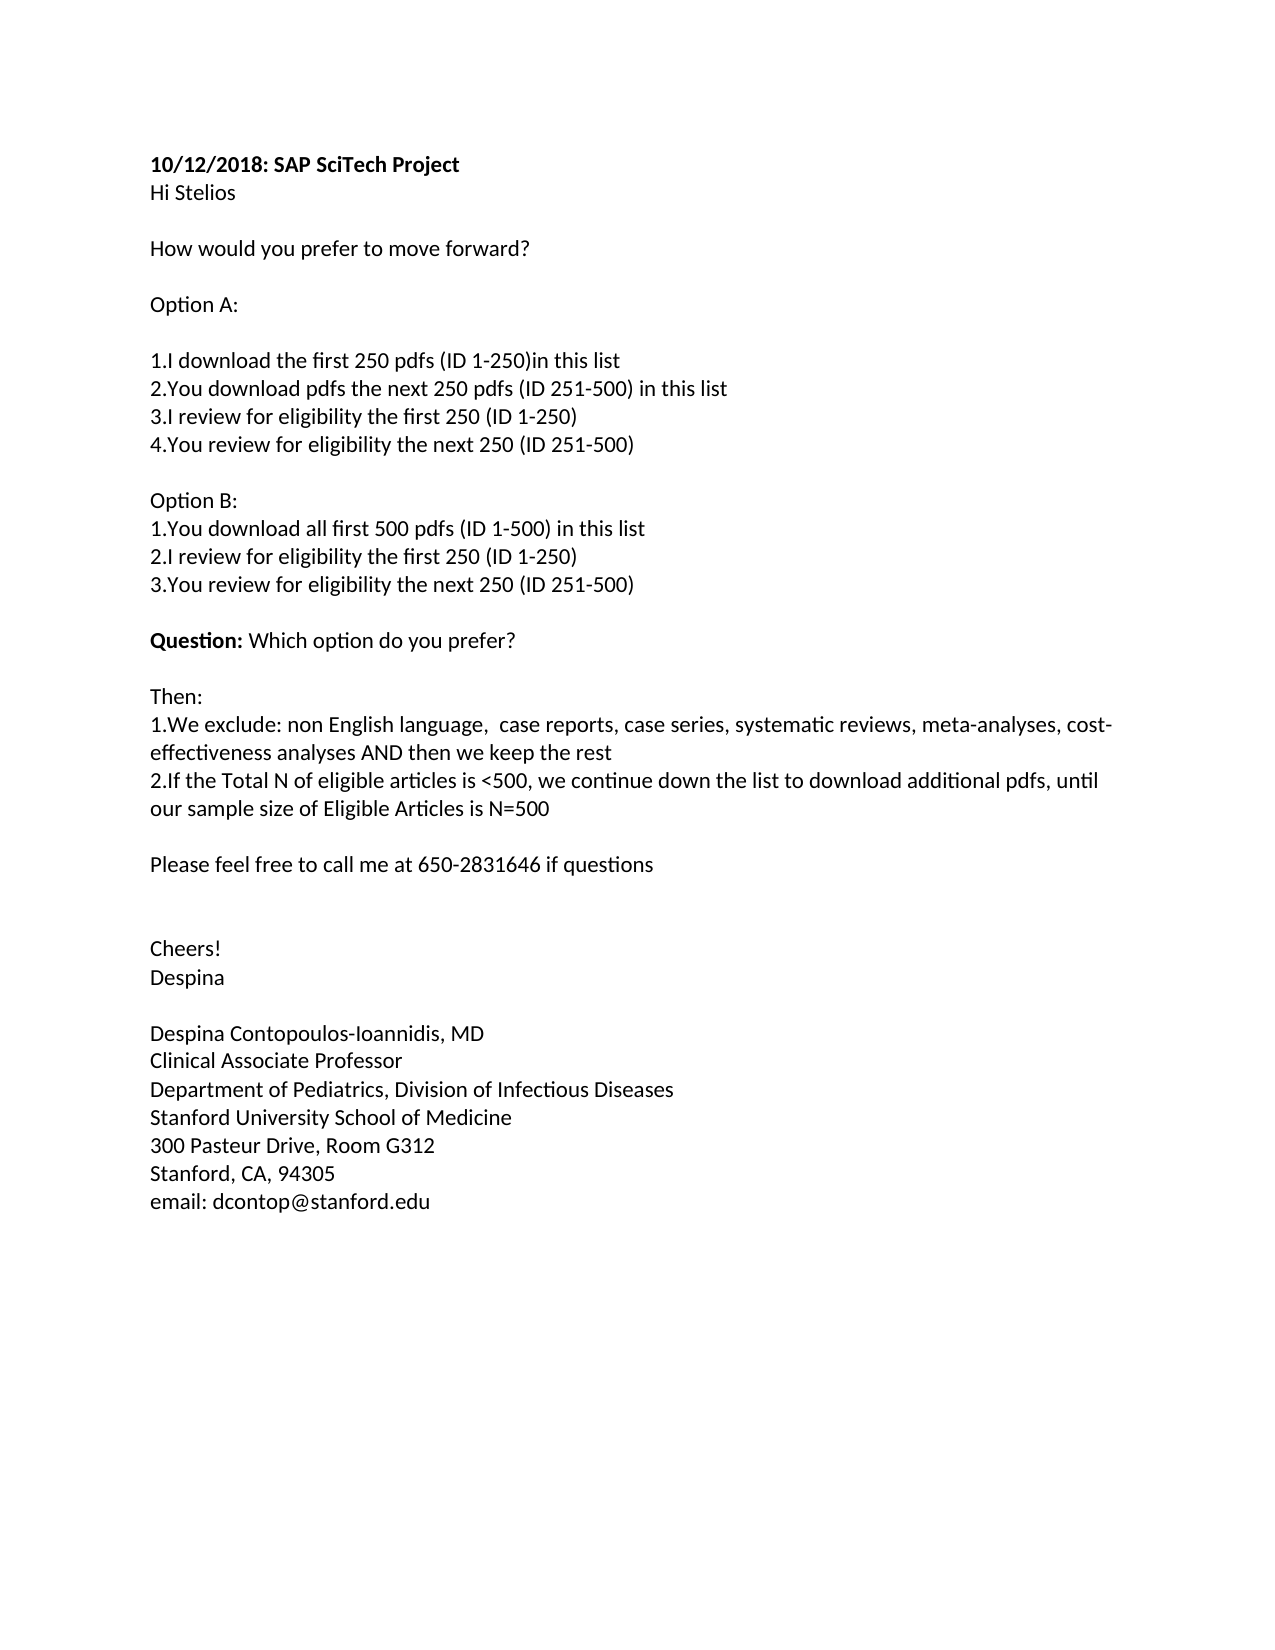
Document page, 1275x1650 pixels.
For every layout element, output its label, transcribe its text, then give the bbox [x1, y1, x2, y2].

text 2.You download pdfs the next 250 pdfs (ID 251-500) in this list [150, 374, 1125, 402]
text Stanford University School of Medicine [150, 1103, 1125, 1131]
text Option A: [150, 290, 1125, 318]
text 3.I review for eligibility the first 250 (ID 1-250) [150, 402, 1125, 430]
text 3.You review for eligibility the next 250 (ID 251-500) [150, 570, 1125, 598]
text 4.You review for eligibility the next 250 (ID 251-500) [150, 430, 1125, 458]
text Question: Which option do you prefer? [150, 626, 1125, 654]
text 1.You download all first 500 pdfs (ID 1-500) in this list [150, 514, 1125, 542]
text Hi Stelios [150, 178, 1125, 206]
text 1.We exclude: non English language, case reports, case series, systematic reviews, meta-analyses, cost-effectiveness analyses AND then we keep the rest [150, 710, 1125, 766]
text 2.I review for eligibility the first 250 (ID 1-250) [150, 542, 1125, 570]
text 10/12/2018: SAP SciTech Project [150, 150, 1125, 178]
text Despina Contopoulos-Ioannidis, MD [150, 1019, 1125, 1047]
text Cheers! [150, 934, 1125, 963]
text email: dcontop@stanford.edu [150, 1187, 1125, 1215]
text Option B: [150, 486, 1125, 514]
text 300 Pasteur Drive, Room G312 [150, 1131, 1125, 1159]
text How would you prefer to move forward? [150, 234, 1125, 262]
text 2.If the Total N of eligible articles is <500, we continue down the list to download additional pdfs, until our sample size of Eligible Articles is N=500 [150, 766, 1125, 822]
text Despina [150, 963, 1125, 991]
text Please feel free to call me at 650-2831646 if questions [150, 851, 1125, 878]
text Stanford, CA, 94305 [150, 1159, 1125, 1187]
text Department of Pediatrics, Division of Infectious Diseases [150, 1075, 1125, 1103]
text Then: [150, 682, 1125, 710]
text 1.I download the first 250 pdfs (ID 1-250)in this list [150, 346, 1125, 374]
text Clinical Associate Professor [150, 1047, 1125, 1075]
